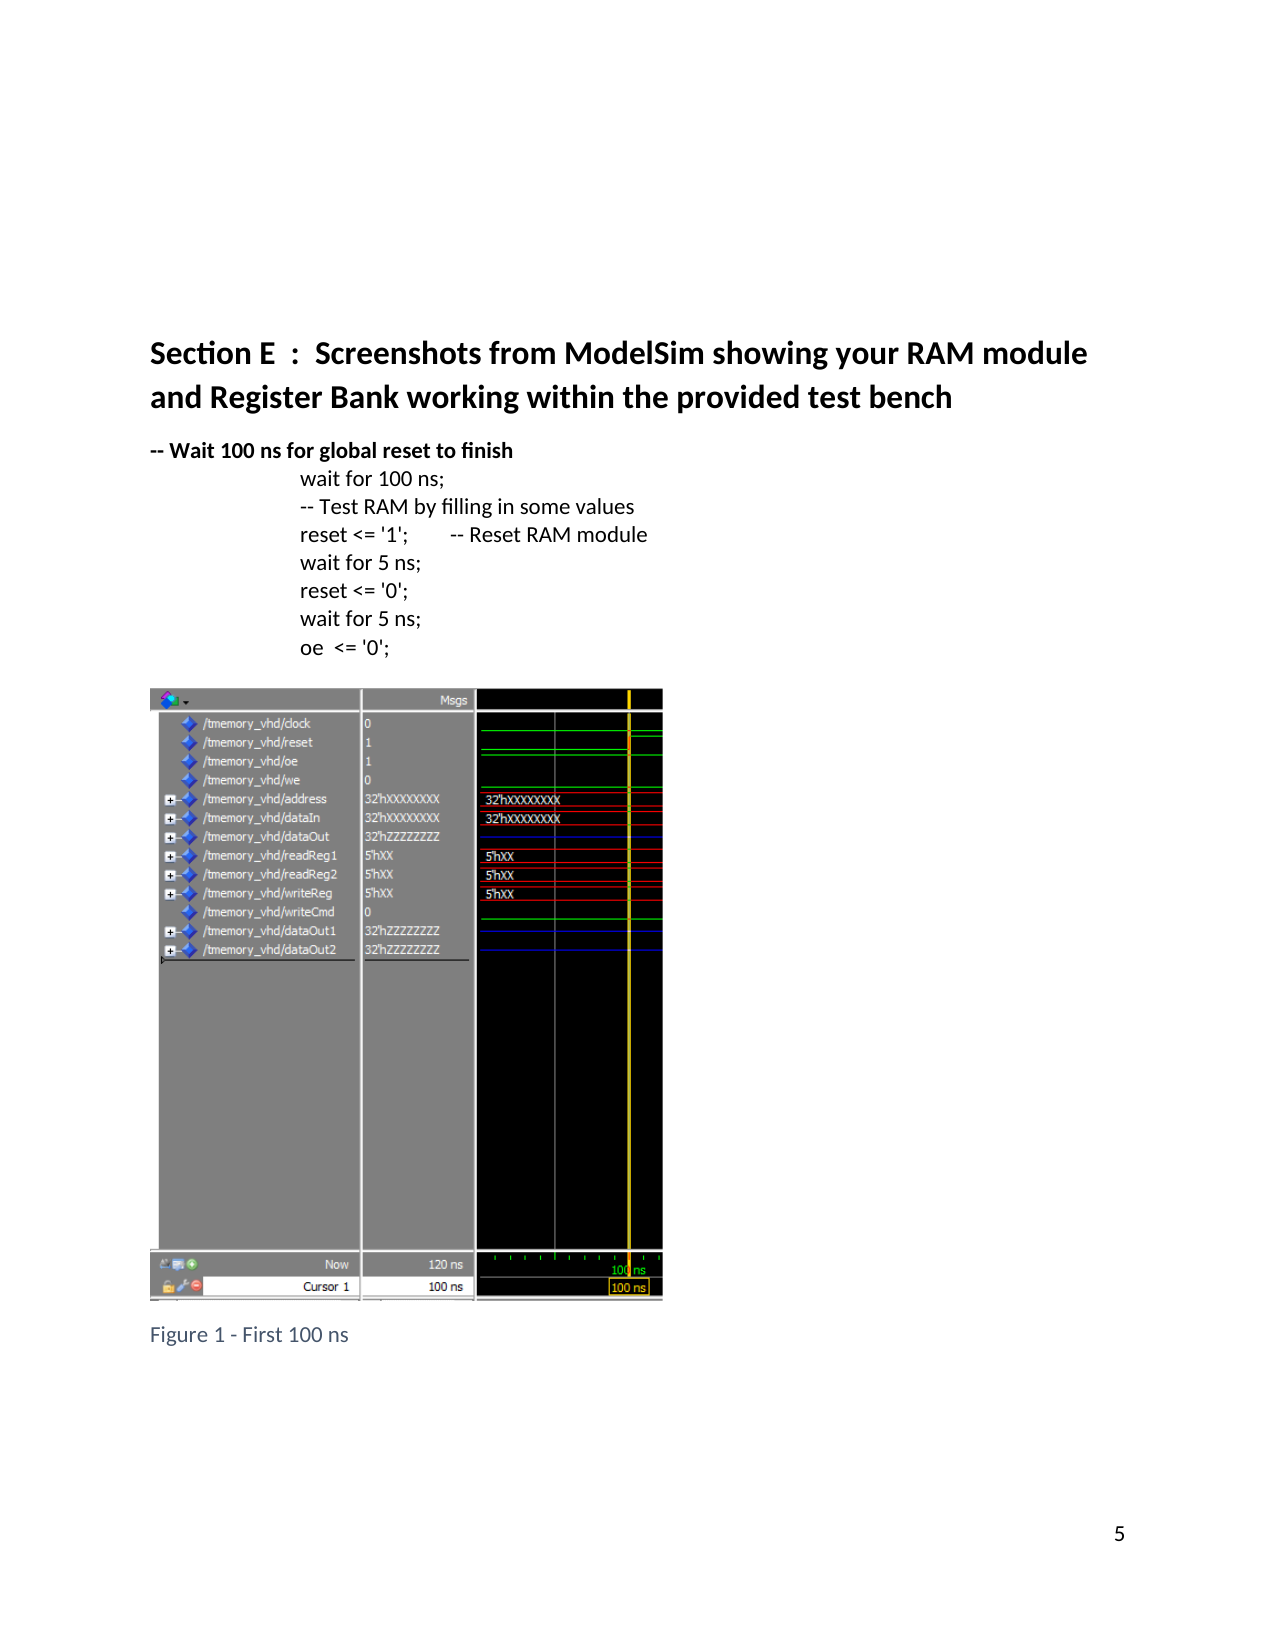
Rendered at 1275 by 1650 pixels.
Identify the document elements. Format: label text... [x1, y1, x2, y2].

text oe <= '0'; [150, 633, 1125, 661]
text reset <= '0'; [150, 577, 1125, 604]
picture [150, 688, 663, 1301]
text Section E : Screenshots from ModelSim showing your RAM module and Register Bank working within the provided test bench [150, 332, 1125, 417]
text reset <= '1'; -- Reset RAM module [150, 521, 1125, 548]
text Figure 1 - First 100 ns [150, 1320, 1125, 1348]
text wait for 5 ns; [150, 604, 1125, 633]
text wait for 5 ns; [150, 548, 1125, 577]
text -- Test RAM by filling in some values [150, 492, 1125, 521]
text -- Wait 100 ns for global reset to finish [150, 436, 1125, 464]
text wait for 100 ns; [150, 464, 1125, 492]
